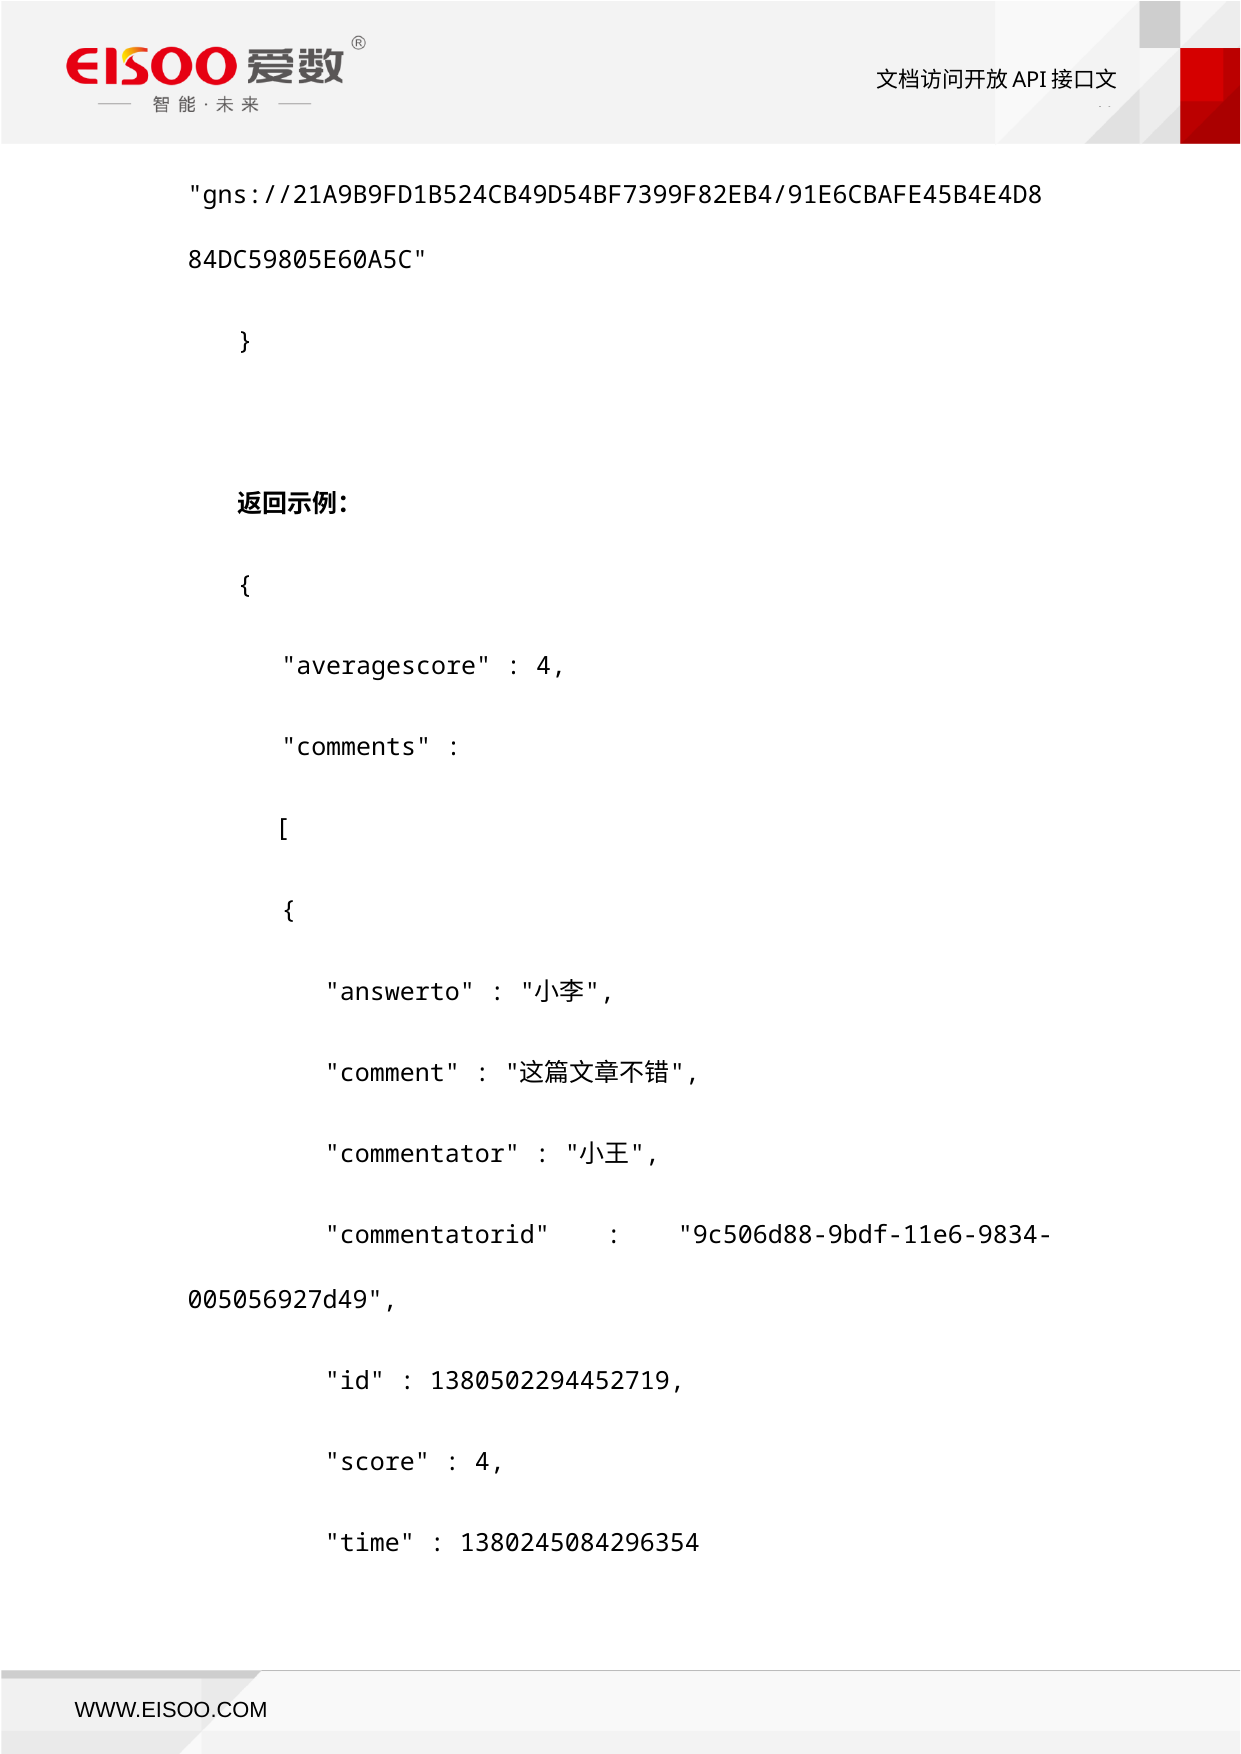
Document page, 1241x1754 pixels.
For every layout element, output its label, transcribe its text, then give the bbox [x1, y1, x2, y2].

text "averagescore" : 4, [187, 632, 1053, 697]
picture [1, 1, 1241, 158]
text [ [187, 794, 1053, 859]
picture [1, 1665, 1241, 1754]
text "score" : 4, [187, 1428, 1053, 1493]
text } [187, 307, 1053, 372]
text 返回示例： [187, 469, 1053, 534]
text "commentator" : "小王", [187, 1119, 1053, 1184]
text "id" : 1380502294452719, [187, 1347, 1053, 1412]
text "docid" : "gns://21A9B9FD1B524CB49D54BF7399F82EB4/91E6CBAFE45B4E4D884DC59805E60A5C" [187, 161, 1053, 291]
text "comment" : "这篇文章不错", [187, 1038, 1053, 1103]
text { [187, 551, 1053, 616]
text "time" : 1380245084296354 [187, 1509, 1053, 1574]
text "comments" : [187, 713, 1053, 778]
text "answerto" : "小李", [187, 957, 1053, 1022]
text "commentatorid" : "9c506d88-9bdf-11e6-9834-005056927d49", [187, 1201, 1053, 1331]
text { [187, 876, 1053, 941]
